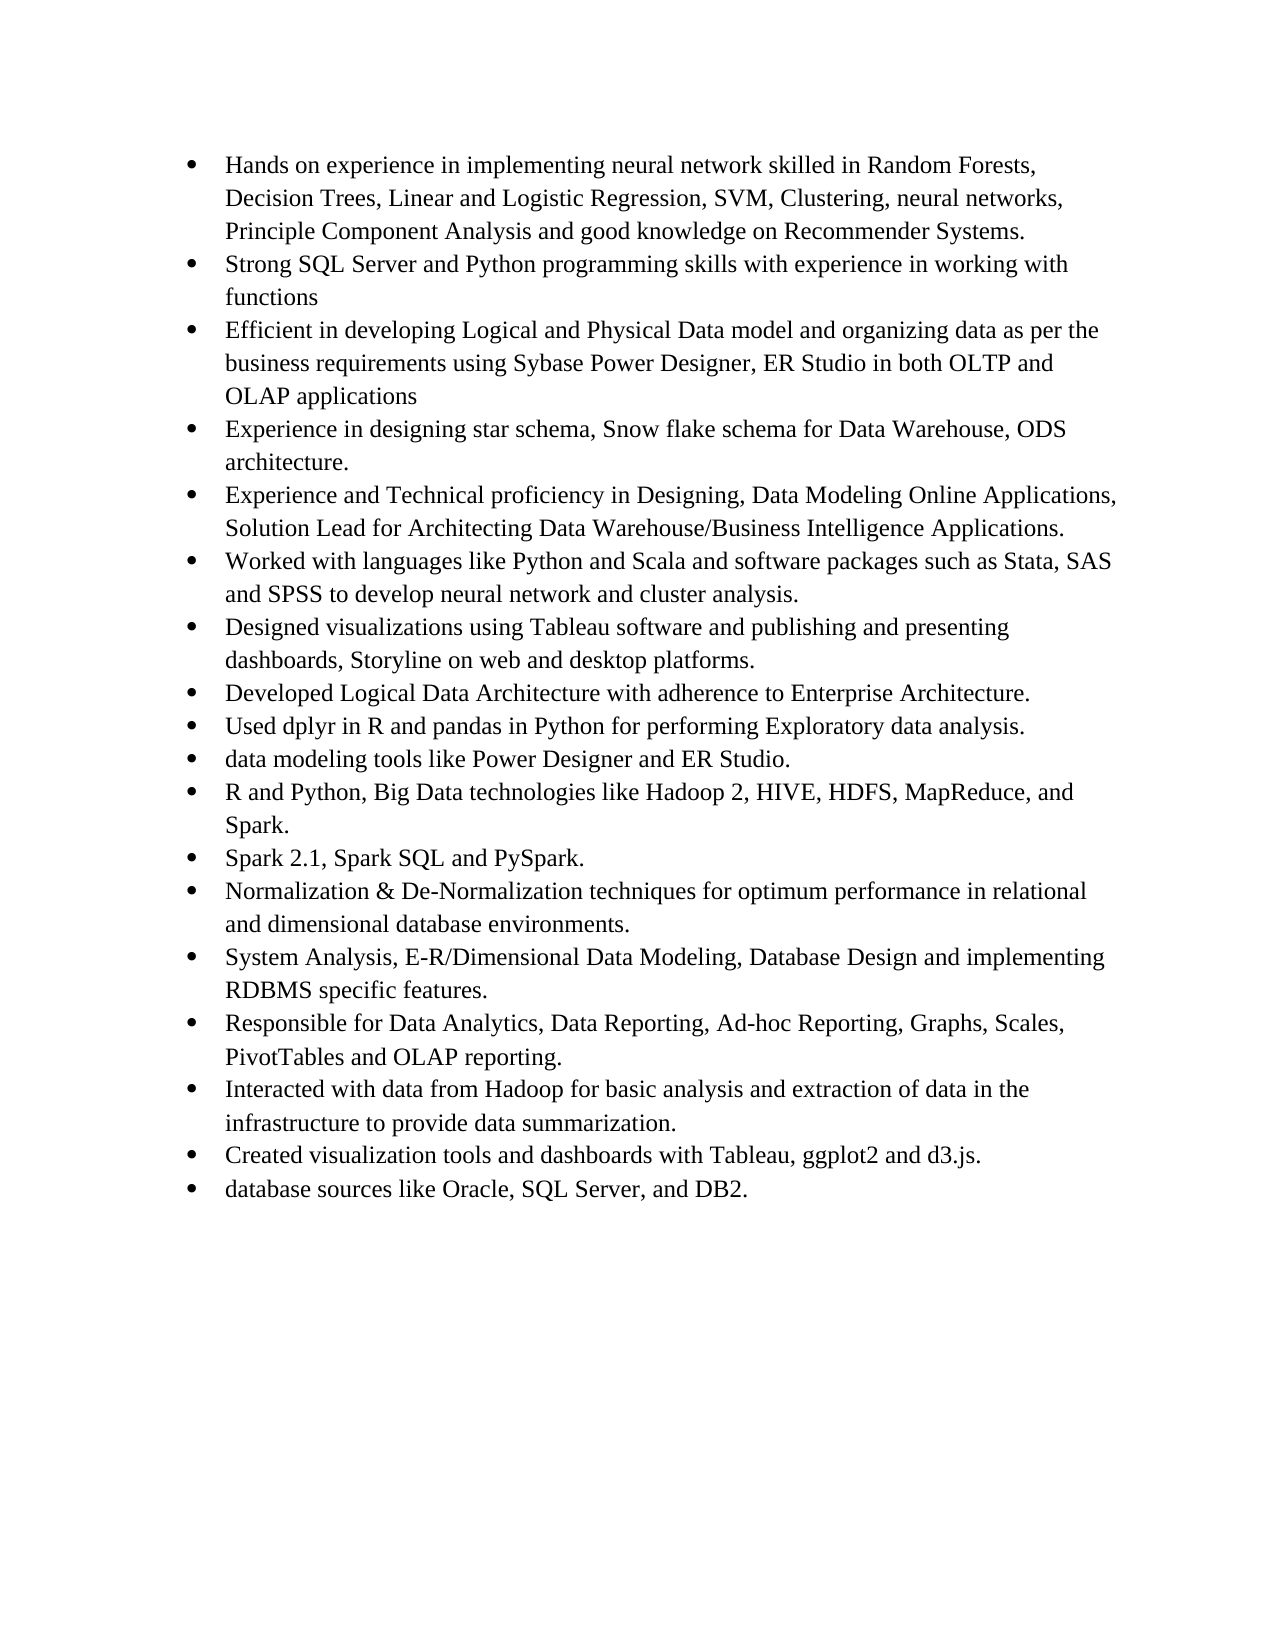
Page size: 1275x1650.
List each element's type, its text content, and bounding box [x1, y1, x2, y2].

list Experience in designing star schema, Snow flake schema for Data Warehouse, ODS architecture. [187, 414, 1125, 476]
list Spark 2.1, Spark SQL and PySpark. [187, 843, 1125, 872]
list System Analysis, E-R/Dimensional Data Modeling, Database Design and implementing RDBMS specific features. [187, 942, 1125, 1004]
list Normalization & De-Normalization techniques for optimum performance in relational and dimensional database environments. [187, 876, 1125, 938]
list Responsible for Data Analytics, Data Reporting, Ad-hoc Reporting, Graphs, Scales, PivotTables and OLAP reporting. [187, 1008, 1125, 1070]
list Worked with languages like Python and Scala and software packages such as Stata, SAS and SPSS to develop neural network and cluster analysis. [187, 546, 1125, 608]
list Used dplyr in R and pandas in Python for performing Exploratory data analysis. [187, 711, 1125, 740]
list Designed visualizations using Tableau software and publishing and presenting dashboards, Storyline on web and desktop platforms. [187, 612, 1125, 674]
list Interacted with data from Hadoop for basic analysis and extraction of data in the infrastructure to provide data summarization. [187, 1074, 1125, 1136]
list Hands on experience in implementing neural network skilled in Random Forests, Decision Trees, Linear and Logistic Regression, SVM, Clustering, neural networks, Principle Component Analysis and good knowledge on Recommender Systems. [187, 150, 1125, 245]
list R and Python, Big Data technologies like Hadoop 2, HIVE, HDFS, MapReduce, and Spark. [187, 777, 1125, 839]
list Developed Logical Data Architecture with adherence to Enterprise Architecture. [187, 678, 1125, 707]
list Experience and Technical proficiency in Designing, Data Modeling Online Applications, Solution Lead for Architecting Data Warehouse/Business Intelligence Applications. [187, 480, 1125, 542]
list data modeling tools like Power Designer and ER Studio. [187, 744, 1125, 773]
list Efficient in developing Logical and Physical Data model and organizing data as per the business requirements using Sybase Power Designer, ER Studio in both OLTP and OLAP applications [187, 315, 1125, 410]
list Strong SQL Server and Python programming skills with experience in working with functions [187, 249, 1125, 311]
list Created visualization tools and dashboards with Tableau, ggplot2 and d3.js. [187, 1141, 1125, 1169]
list database sources like Oracle, SQL Server, and DB2. [187, 1174, 1125, 1202]
